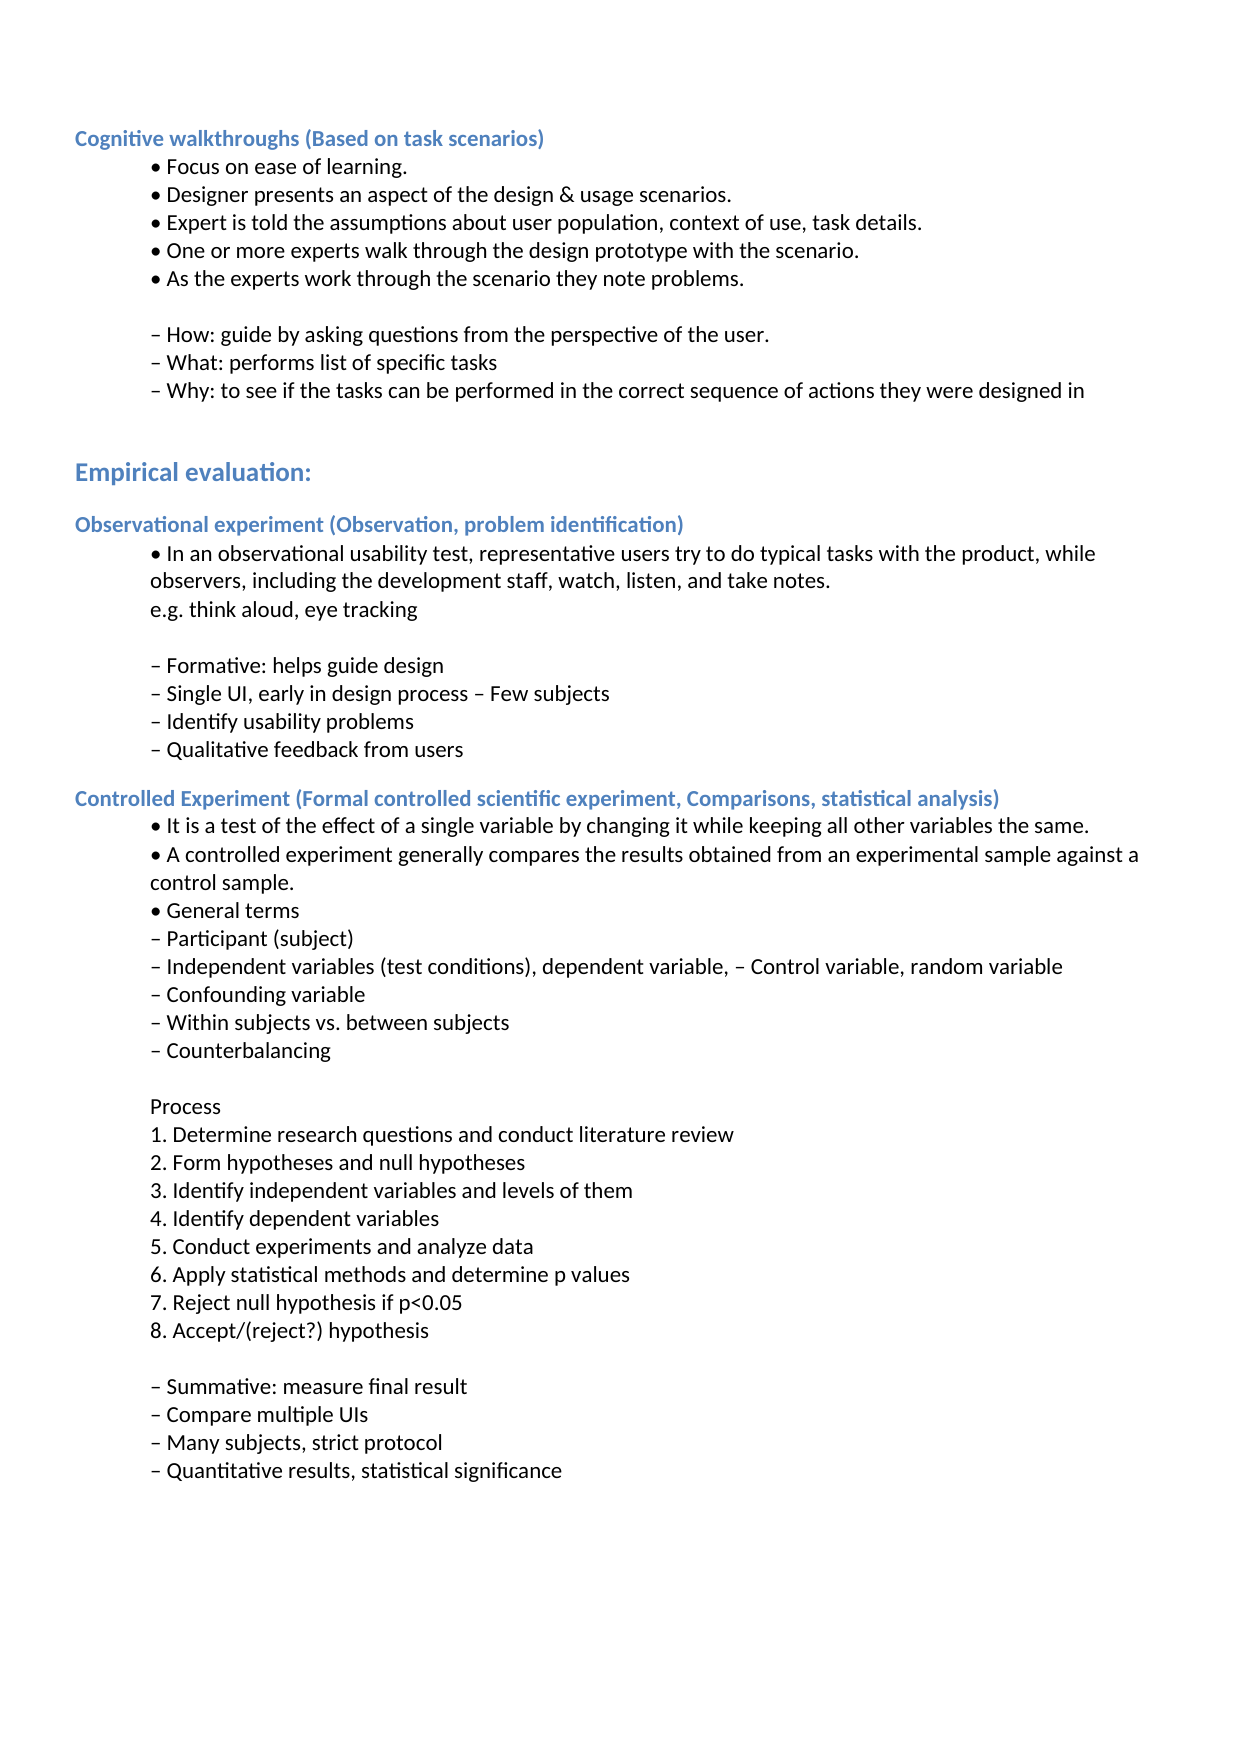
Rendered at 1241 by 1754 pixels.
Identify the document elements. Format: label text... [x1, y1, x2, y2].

text – Compare multiple UIs [150, 1400, 1165, 1428]
text 8. Accept/(reject?) hypothesis [150, 1316, 1165, 1344]
text • A controlled experiment generally compares the results obtained from an experimental sample against a control sample. [150, 840, 1165, 896]
text • In an observational usability test, representative users try to do typical tasks with the product, while observers, including the development staff, watch, listen, and take notes. [150, 539, 1165, 595]
text 2. Form hypotheses and null hypotheses [150, 1148, 1165, 1176]
text 6. Apply statistical methods and determine p values [150, 1260, 1165, 1288]
text Process [150, 1092, 1165, 1120]
text – Participant (subject) [150, 924, 1165, 952]
text e.g. think aloud, eye tracking [150, 595, 1165, 623]
text 1. Determine research questions and conduct literature review [150, 1120, 1165, 1148]
text – Confounding variable [150, 980, 1165, 1008]
subtitle Controlled Experiment (Formal controlled scientific experiment, Comparisons, statistical analysis) [75, 784, 1165, 812]
text – Within subjects vs. between subjects [150, 1008, 1165, 1036]
text – Quantitative results, statistical significance [150, 1456, 1165, 1484]
text 3. Identify independent variables and levels of them [150, 1176, 1165, 1204]
text – Independent variables (test conditions), dependent variable, – Control variable, random variable [150, 952, 1165, 980]
text 5. Conduct experiments and analyze data [150, 1232, 1165, 1260]
text – What: performs list of specific tasks [150, 348, 1165, 376]
text • One or more experts walk through the design prototype with the scenario. [150, 236, 1165, 264]
text – Single UI, early in design process – Few subjects [150, 679, 1165, 707]
text • Designer presents an aspect of the design & usage scenarios. [150, 180, 1165, 208]
text • It is a test of the effect of a single variable by changing it while keeping all other variables the same. [150, 812, 1165, 840]
text • Focus on ease of learning. [150, 152, 1165, 180]
text 7. Reject null hypothesis if p<0.05 [150, 1288, 1165, 1316]
text – Formative: helps guide design [150, 651, 1165, 679]
text • General terms [150, 896, 1165, 924]
text – Why: to see if the tasks can be performed in the correct sequence of actions they were designed in [150, 376, 1165, 404]
text 4. Identify dependent variables [150, 1204, 1165, 1232]
text – How: guide by asking questions from the perspective of the user. [150, 320, 1165, 348]
subtitle Observational experiment (Observation, problem identification) [75, 511, 1165, 539]
subtitle Empirical evaluation: [75, 453, 1165, 490]
text – Summative: measure final result [150, 1372, 1165, 1400]
subtitle Cognitive walkthroughs (Based on task scenarios) [75, 124, 1165, 152]
text – Identify usability problems [150, 707, 1165, 735]
text – Qualitative feedback from users [150, 735, 1165, 763]
text • As the experts work through the scenario they note problems. [150, 264, 1165, 292]
text • Expert is told the assumptions about user population, context of use, task details. [150, 208, 1165, 236]
text – Counterbalancing [150, 1036, 1165, 1064]
text – Many subjects, strict protocol [150, 1428, 1165, 1456]
